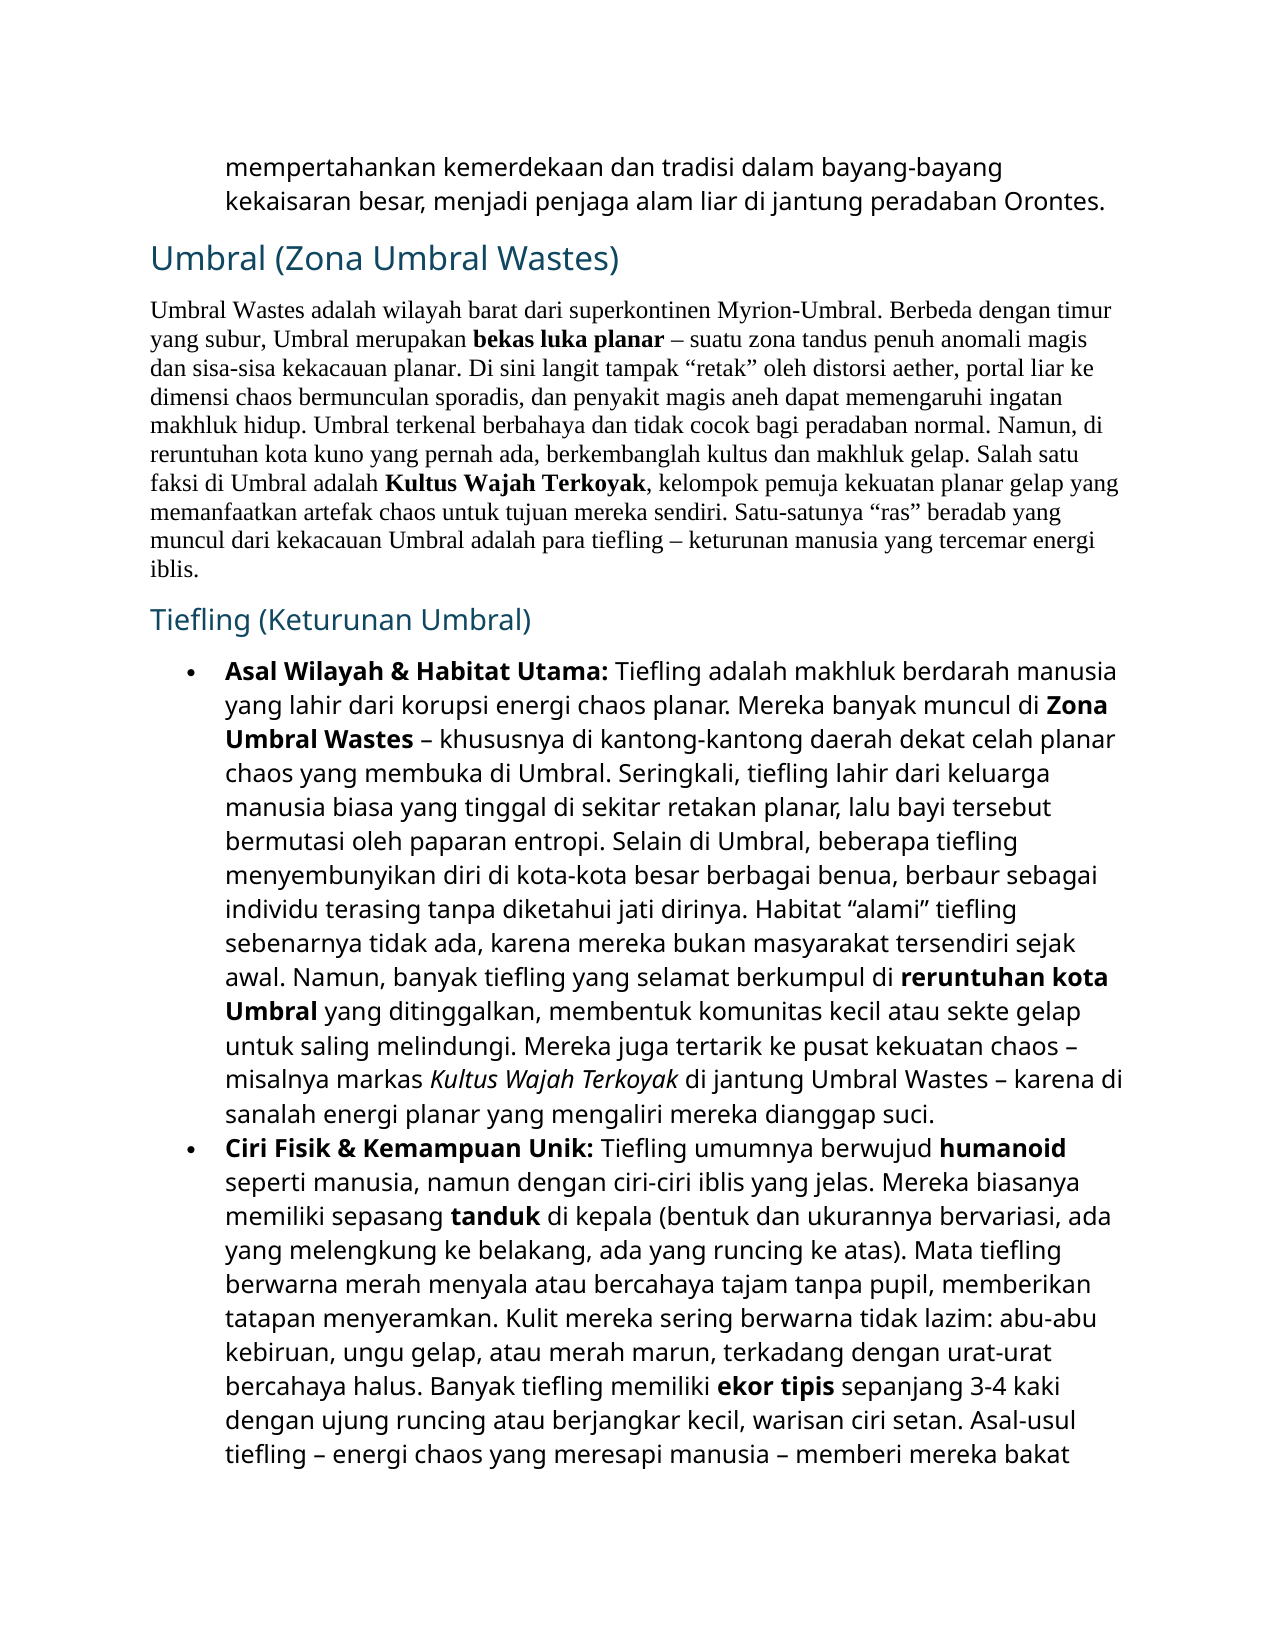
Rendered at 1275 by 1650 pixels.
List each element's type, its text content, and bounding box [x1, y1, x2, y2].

text Umbral Wastes adalah wilayah barat dari superkontinen Myrion-Umbral. Berbeda dengan timur yang subur, Umbral merupakan bekas luka planar – suatu zona tandus penuh anomali magis dan sisa-sisa kekacauan planar. Di sini langit tampak “retak” oleh distorsi aether, portal liar ke dimensi chaos bermunculan sporadis, dan penyakit magis aneh dapat memengaruhi ingatan makhluk hidup. Umbral terkenal berbahaya dan tidak cocok bagi peradaban normal. Namun, di reruntuhan kota kuno yang pernah ada, berkembanglah kultus dan makhluk gelap. Salah satu faksi di Umbral adalah Kultus Wajah Terkoyak, kelompok pemuja kekuatan planar gelap yang memanfaatkan artefak chaos untuk tujuan mereka sendiri. Satu-satunya “ras” beradab yang muncul dari kekacauan Umbral adalah para tiefling – keturunan manusia yang tercemar energi iblis. [150, 295, 1125, 583]
list Asal Wilayah & Habitat Utama: Tiefling adalah makhluk berdarah manusia yang lahir dari korupsi energi chaos planar. Mereka banyak muncul di Zona Umbral Wastes – khususnya di kantong-kantong daerah dekat celah planar chaos yang membuka di Umbral. Seringkali, tiefling lahir dari keluarga manusia biasa yang tinggal di sekitar retakan planar, lalu bayi tersebut bermutasi oleh paparan entropi. Selain di Umbral, beberapa tiefling menyembunyikan diri di kota-kota besar berbagai benua, berbaur sebagai individu terasing tanpa diketahui jati dirinya. Habitat “alami” tiefling sebenarnya tidak ada, karena mereka bukan masyarakat tersendiri sejak awal. Namun, banyak tiefling yang selamat berkumpul di reruntuhan kota Umbral yang ditinggalkan, membentuk komunitas kecil atau sekte gelap untuk saling melindungi. Mereka juga tertarik ke pusat kekuatan chaos – misalnya markas Kultus Wajah Terkoyak di jantung Umbral Wastes – karena di sanalah energi planar yang mengaliri mereka dianggap suci. [187, 653, 1125, 1130]
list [187, 1130, 1125, 1471]
subtitle Tiefling (Keturunan Umbral) [150, 599, 1125, 639]
subtitle Umbral (Zona Umbral Wastes) [150, 235, 1125, 280]
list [187, 150, 1125, 218]
